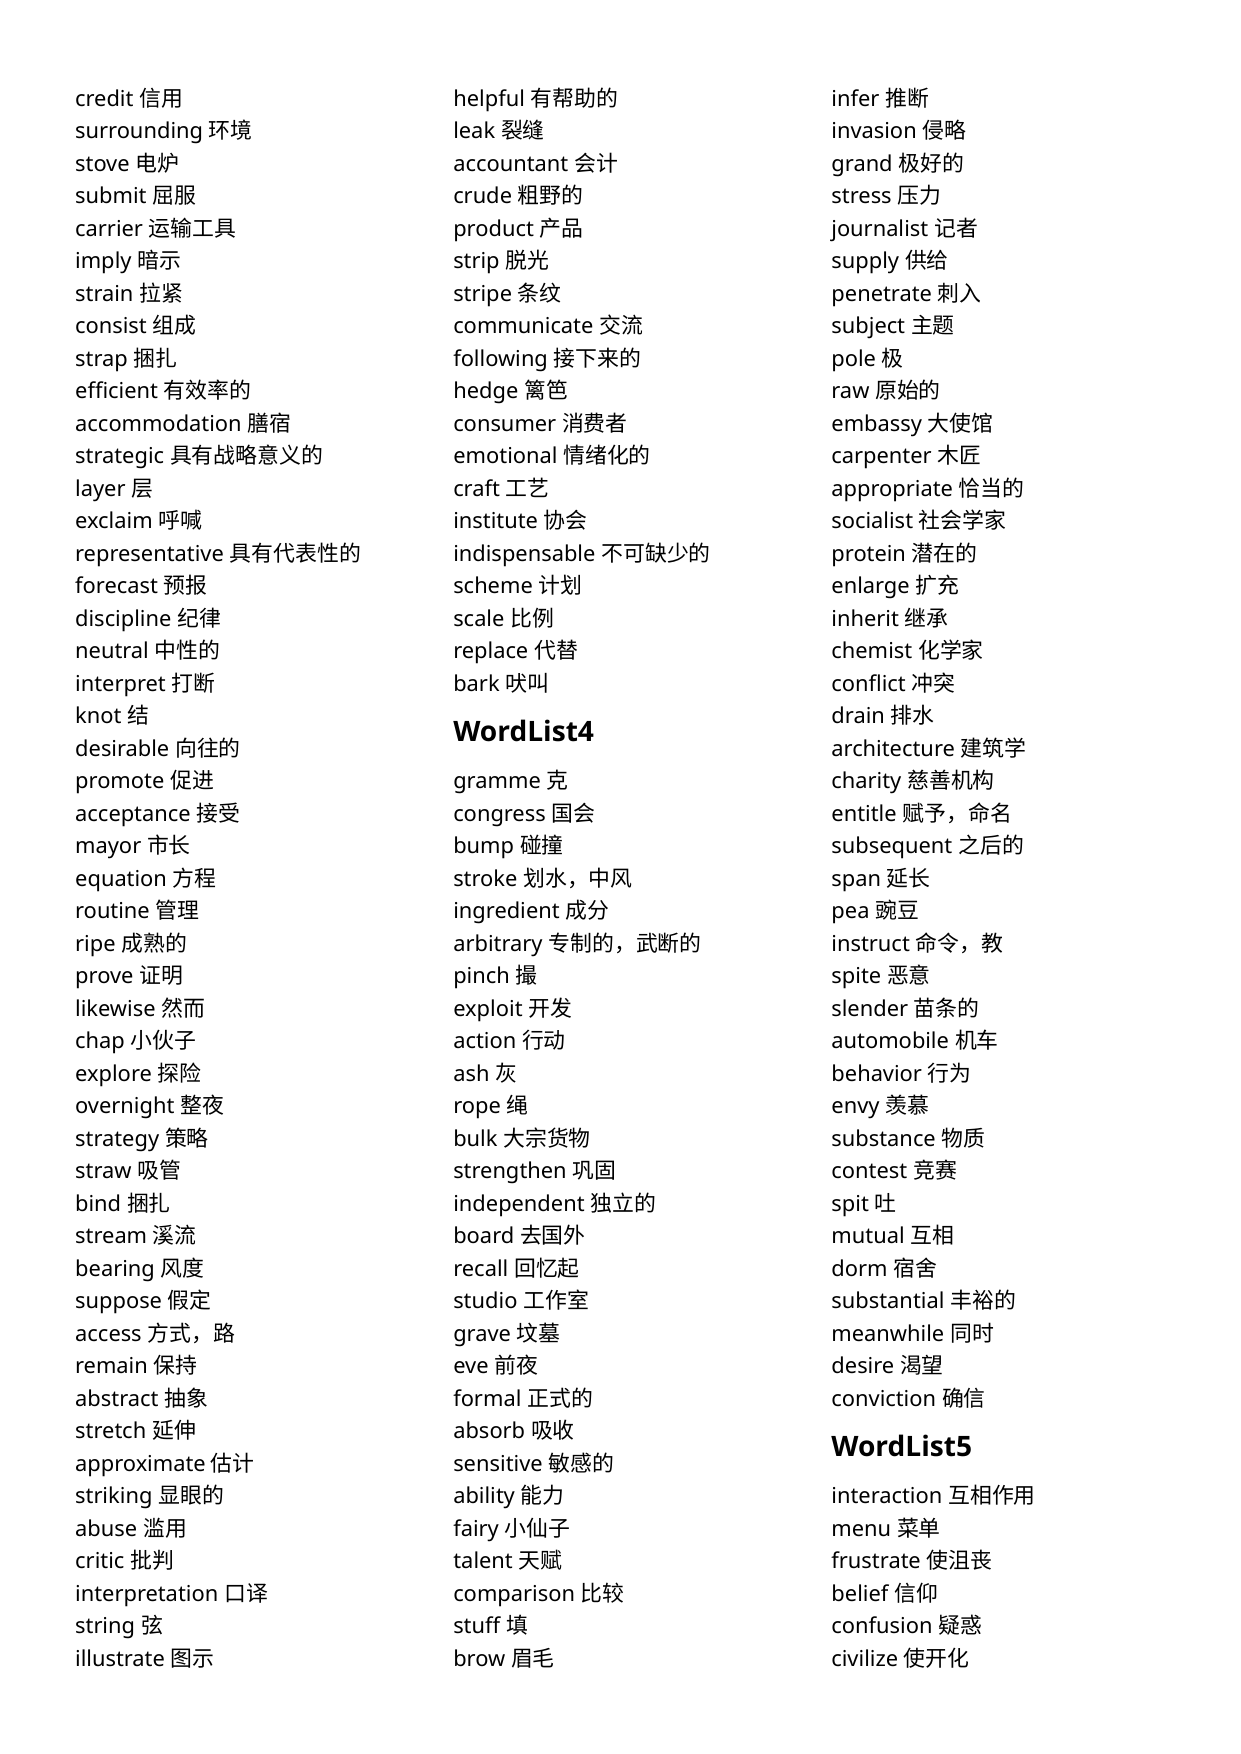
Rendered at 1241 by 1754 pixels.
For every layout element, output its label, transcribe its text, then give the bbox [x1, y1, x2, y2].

text stripe 条纹 [453, 276, 787, 308]
text desire 渴望 [831, 1348, 1165, 1381]
text abstract 抽象 [75, 1381, 409, 1413]
text drain 排水 [831, 698, 1165, 731]
text forecast 预报 [75, 568, 409, 601]
text frustrate 使沮丧 [831, 1543, 1165, 1576]
text leak 裂缝 [453, 113, 787, 146]
text interaction 互相作用 [831, 1478, 1165, 1511]
text knot 结 [75, 698, 409, 731]
text indispensable 不可缺少的 [453, 536, 787, 568]
text suppose 假定 [75, 1283, 409, 1316]
text bump 碰撞 [453, 828, 787, 861]
text spite 恶意 [831, 958, 1165, 991]
text exploit 开发 [453, 991, 787, 1023]
text studio 工作室 [453, 1283, 787, 1316]
text comparison 比较 [453, 1576, 787, 1608]
text crude 粗野的 [453, 178, 787, 211]
text conflict 冲突 [831, 666, 1165, 698]
text scale 比例 [453, 601, 787, 633]
text discipline 纪律 [75, 601, 409, 633]
text absorb 吸收 [453, 1413, 787, 1446]
text mayor 市长 [75, 828, 409, 861]
text belief 信仰 [831, 1576, 1165, 1608]
text abuse 滥用 [75, 1511, 409, 1543]
text credit 信用 [75, 81, 409, 113]
text dorm 宿舍 [831, 1251, 1165, 1283]
text carpenter 木匠 [831, 438, 1165, 471]
text confusion 疑惑 [831, 1608, 1165, 1641]
text replace 代替 [453, 633, 787, 666]
text embassy 大使馆 [831, 406, 1165, 438]
text emotional 情绪化的 [453, 438, 787, 471]
text likewise 然而 [75, 991, 409, 1023]
text prove 证明 [75, 958, 409, 991]
text stove 电炉 [75, 146, 409, 178]
text remain 保持 [75, 1348, 409, 1381]
text ingredient 成分 [453, 893, 787, 926]
text sensitive 敏感的 [453, 1446, 787, 1478]
text efficient 有效率的 [75, 373, 409, 406]
text infer 推断 [831, 81, 1165, 113]
text helpful 有帮助的 [453, 81, 787, 113]
text protein 潜在的 [831, 536, 1165, 568]
text meanwhile 同时 [831, 1316, 1165, 1348]
text raw 原始的 [831, 373, 1165, 406]
text strategic 具有战略意义的 [75, 438, 409, 471]
text string 弦 [75, 1608, 409, 1641]
text equation 方程 [75, 861, 409, 893]
text ripe 成熟的 [75, 926, 409, 958]
text approximate估计 [75, 1446, 409, 1478]
text inherit 继承 [831, 601, 1165, 633]
text recall 回忆起 [453, 1251, 787, 1283]
text supply 供给 [831, 243, 1165, 276]
text architecture 建筑学 [831, 731, 1165, 763]
text layer 层 [75, 471, 409, 503]
text exclaim 呼喊 [75, 503, 409, 536]
text communicate 交流 [453, 308, 787, 341]
text action 行动 [453, 1023, 787, 1056]
text strip 脱光 [453, 243, 787, 276]
text bulk 大宗货物 [453, 1121, 787, 1153]
text following 接下来的 [453, 341, 787, 373]
text chemist 化学家 [831, 633, 1165, 666]
text gramme 克 [453, 763, 787, 796]
text grave 坟墓 [453, 1316, 787, 1348]
text brow 眉毛 [453, 1641, 787, 1673]
text span 延长 [831, 861, 1165, 893]
text enlarge 扩充 [831, 568, 1165, 601]
text substance 物质 [831, 1121, 1165, 1153]
text envy 羡慕 [831, 1088, 1165, 1121]
text bind 捆扎 [75, 1186, 409, 1218]
text interpretation 口译 [75, 1576, 409, 1608]
text entitle 赋予，命名 [831, 796, 1165, 828]
text interpret 打断 [75, 666, 409, 698]
text slender 苗条的 [831, 991, 1165, 1023]
text grand 极好的 [831, 146, 1165, 178]
text consumer 消费者 [453, 406, 787, 438]
text subsequent 之后的 [831, 828, 1165, 861]
text ability 能力 [453, 1478, 787, 1511]
text contest 竞赛 [831, 1153, 1165, 1186]
text surrounding 环境 [75, 113, 409, 146]
text strap 捆扎 [75, 341, 409, 373]
text pea 豌豆 [831, 893, 1165, 926]
text strain 拉紧 [75, 276, 409, 308]
text institute 协会 [453, 503, 787, 536]
text board 去国外 [453, 1218, 787, 1251]
text acceptance 接受 [75, 796, 409, 828]
text strengthen 巩固 [453, 1153, 787, 1186]
text ash 灰 [453, 1056, 787, 1088]
text carrier 运输工具 [75, 211, 409, 243]
text stress 压力 [831, 178, 1165, 211]
text neutral 中性的 [75, 633, 409, 666]
text penetrate 刺入 [831, 276, 1165, 308]
text pinch 撮 [453, 958, 787, 991]
text fairy 小仙子 [453, 1511, 787, 1543]
text consist 组成 [75, 308, 409, 341]
text bearing 风度 [75, 1251, 409, 1283]
text stuff 填 [453, 1608, 787, 1641]
text striking 显眼的 [75, 1478, 409, 1511]
text pole 极 [831, 341, 1165, 373]
text scheme 计划 [453, 568, 787, 601]
text arbitrary 专制的，武断的 [453, 926, 787, 958]
text desirable 向往的 [75, 731, 409, 763]
text subject 主题 [831, 308, 1165, 341]
text automobile 机车 [831, 1023, 1165, 1056]
text formal 正式的 [453, 1381, 787, 1413]
text imply 暗示 [75, 243, 409, 276]
text civilize 使开化 [831, 1641, 1165, 1673]
text straw 吸管 [75, 1153, 409, 1186]
text accommodation 膳宿 [75, 406, 409, 438]
text independent 独立的 [453, 1186, 787, 1218]
text substantial 丰裕的 [831, 1283, 1165, 1316]
text critic 批判 [75, 1543, 409, 1576]
text chap 小伙子 [75, 1023, 409, 1056]
text spit 吐 [831, 1186, 1165, 1218]
text promote 促进 [75, 763, 409, 796]
text illustrate 图示 [75, 1641, 409, 1673]
text conviction 确信 [831, 1381, 1165, 1413]
text accountant 会计 [453, 146, 787, 178]
text behavior 行为 [831, 1056, 1165, 1088]
text representative 具有代表性的 [75, 536, 409, 568]
text menu 菜单 [831, 1511, 1165, 1543]
text hedge 篱笆 [453, 373, 787, 406]
text bark 吠叫 [453, 666, 787, 698]
text product 产品 [453, 211, 787, 243]
text invasion 侵略 [831, 113, 1165, 146]
text appropriate 恰当的 [831, 471, 1165, 503]
text WordList4 [453, 698, 787, 763]
text submit 屈服 [75, 178, 409, 211]
text eve 前夜 [453, 1348, 787, 1381]
text stretch 延伸 [75, 1413, 409, 1446]
text instruct 命令，教 [831, 926, 1165, 958]
text charity 慈善机构 [831, 763, 1165, 796]
text routine 管理 [75, 893, 409, 926]
text stroke 划水，中风 [453, 861, 787, 893]
text mutual 互相 [831, 1218, 1165, 1251]
text WordList5 [831, 1413, 1165, 1478]
text explore 探险 [75, 1056, 409, 1088]
text socialist 社会学家 [831, 503, 1165, 536]
text congress 国会 [453, 796, 787, 828]
text overnight 整夜 [75, 1088, 409, 1121]
text stream 溪流 [75, 1218, 409, 1251]
text journalist 记者 [831, 211, 1165, 243]
text craft 工艺 [453, 471, 787, 503]
text talent 天赋 [453, 1543, 787, 1576]
text rope 绳 [453, 1088, 787, 1121]
text access 方式，路 [75, 1316, 409, 1348]
text strategy 策略 [75, 1121, 409, 1153]
